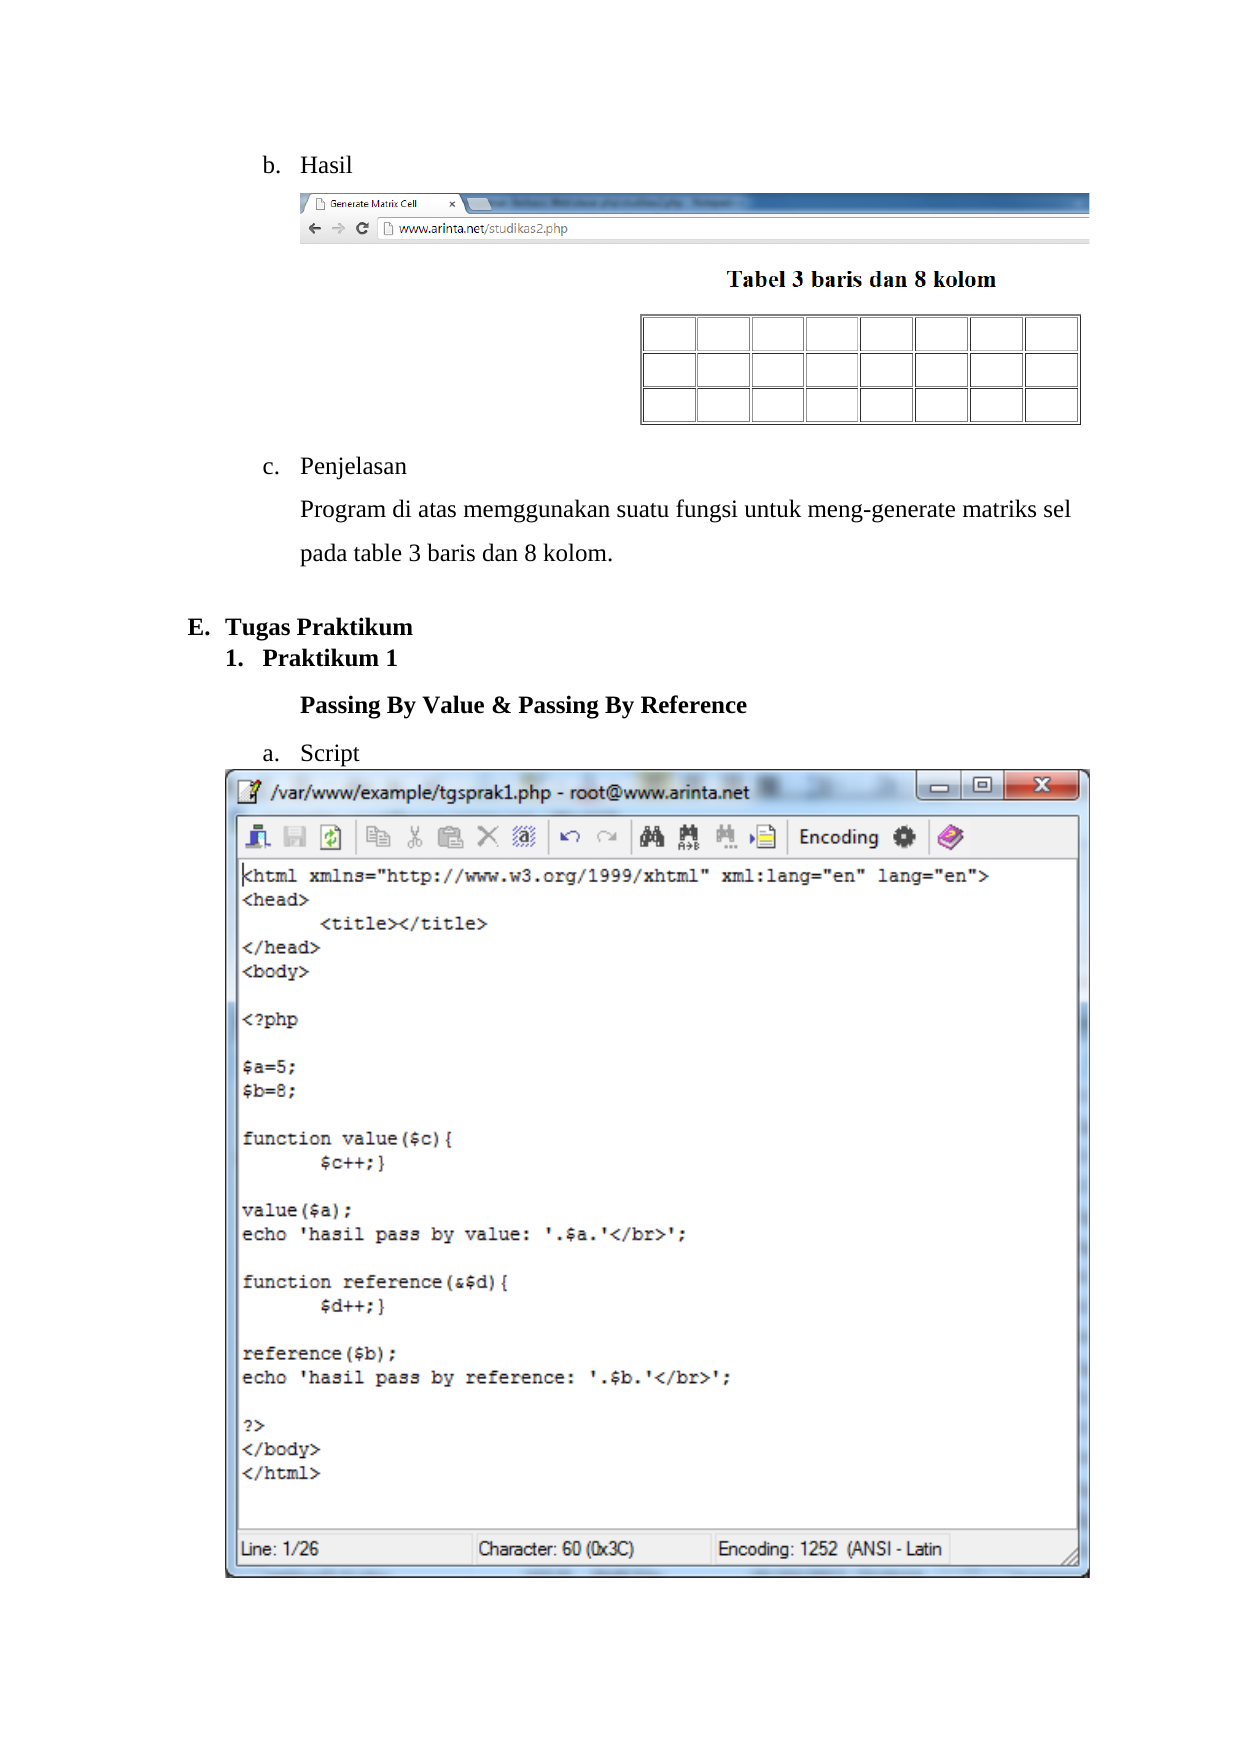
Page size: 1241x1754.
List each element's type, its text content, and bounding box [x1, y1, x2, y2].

list Penjelasan [262, 451, 1090, 480]
list Tugas Praktikum [187, 612, 1090, 641]
picture [225, 769, 1090, 1578]
list Script [262, 738, 1090, 767]
text Passing By Value & Passing By Reference [225, 691, 1090, 719]
list Praktikum 1 [225, 643, 1090, 672]
list Hasil [262, 150, 1090, 179]
list Program di atas memggunakan suatu fungsi untuk meng-generate matriks sel pada table 3 baris dan 8 kolom. [300, 494, 1090, 566]
